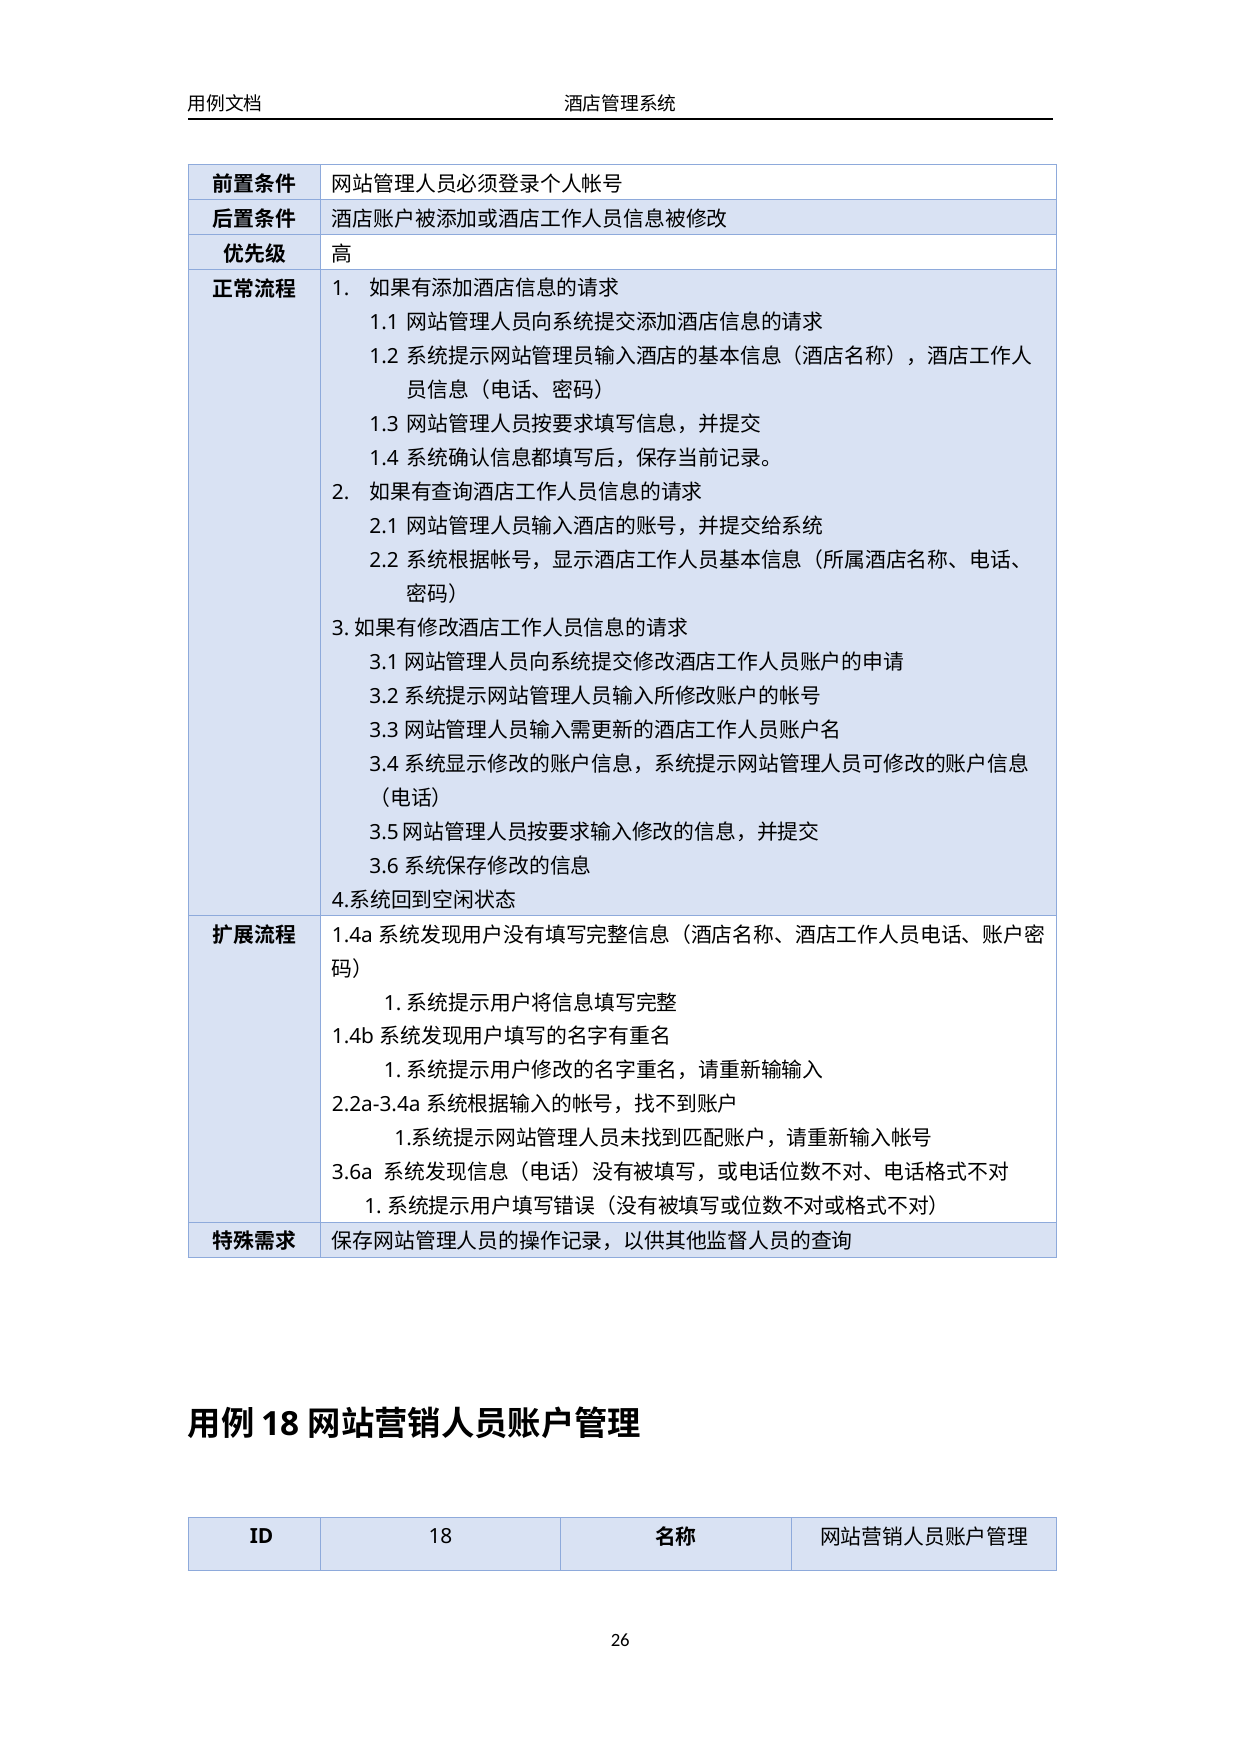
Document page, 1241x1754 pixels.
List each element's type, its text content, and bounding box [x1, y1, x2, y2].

table_cell 1.4a 系统发现用户没有填写完整信息（酒店名称、酒店工作人员电话、账户密码） 1. 系统提示用户将信息填写完整 1.4b 系统发现用户填写的名字有重名 1. 系统提示用户修改的名字重名，请重新输输入 2.2a-3.4a 系统根据输入的帐号，找不到账户 1.系统提示网站管理人员未找到匹配账户，请重新输入帐号 3.6a 系统发现信息（电话）没有被填写，或电话位数不对、电话格式不对 1. 系统提示用户填写错误（没有被填写或位数不对或格式不对） [321, 916, 1056, 1222]
table_header ID [189, 1518, 320, 1570]
table_cell 前置条件 [189, 165, 320, 199]
table_cell 如果有添加酒店信息的请求 网站管理人员向系统提交添加酒店信息的请求 系统提示网站管理员输入酒店的基本信息（酒店名称），酒店工作人员信息（电话、密码） 网站管理人员按要求填写信息，并提交 系统确认信息都填写后，保存当前记录。 如果有查询酒店工作人员信息的请求 网站管理人员输入酒店的账号，并提交给系统 系统根据帐号，显示酒店工作人员基本信息（所属酒店名称、电话、密码） 3. 如果有修改酒店工作人员信息的请求 3.1 网站管理人员向系统提交修改酒店工作人员账户的申请 3.2 系统提示网站管理人员输入所修改账户的帐号 3.3 网站管理人员输入需更新的酒店工作人员账户名 3.4 系统显示修改的账户信息，系统提示网站管理人员可修改的账户信息（电话） 3.5网站管理人员按要求输入修改的信息，并提交 3.6 系统保存修改的信息 4.系统回到空闲状态 [321, 270, 1056, 915]
table_header 网站营销人员账户管理 [792, 1518, 1056, 1570]
table_cell 特殊需求 [189, 1223, 320, 1257]
subtitle 用例18 网站营销人员账户管理 [187, 1387, 1053, 1455]
table_cell 酒店账户被添加或酒店工作人员信息被修改 [321, 200, 1056, 234]
table_cell 高 [321, 235, 1056, 269]
table_cell 网站管理人员必须登录个人帐号 [321, 165, 1056, 199]
table_cell 保存网站管理人员的操作记录，以供其他监督人员的查询 [321, 1223, 1056, 1257]
table_cell 优先级 [189, 235, 320, 269]
table_cell 正常流程 [189, 270, 320, 915]
table_cell 后置条件 [189, 200, 320, 234]
table_cell 扩展流程 [189, 916, 320, 1222]
table_header 名称 [561, 1518, 791, 1570]
table_header 18 [321, 1518, 560, 1570]
